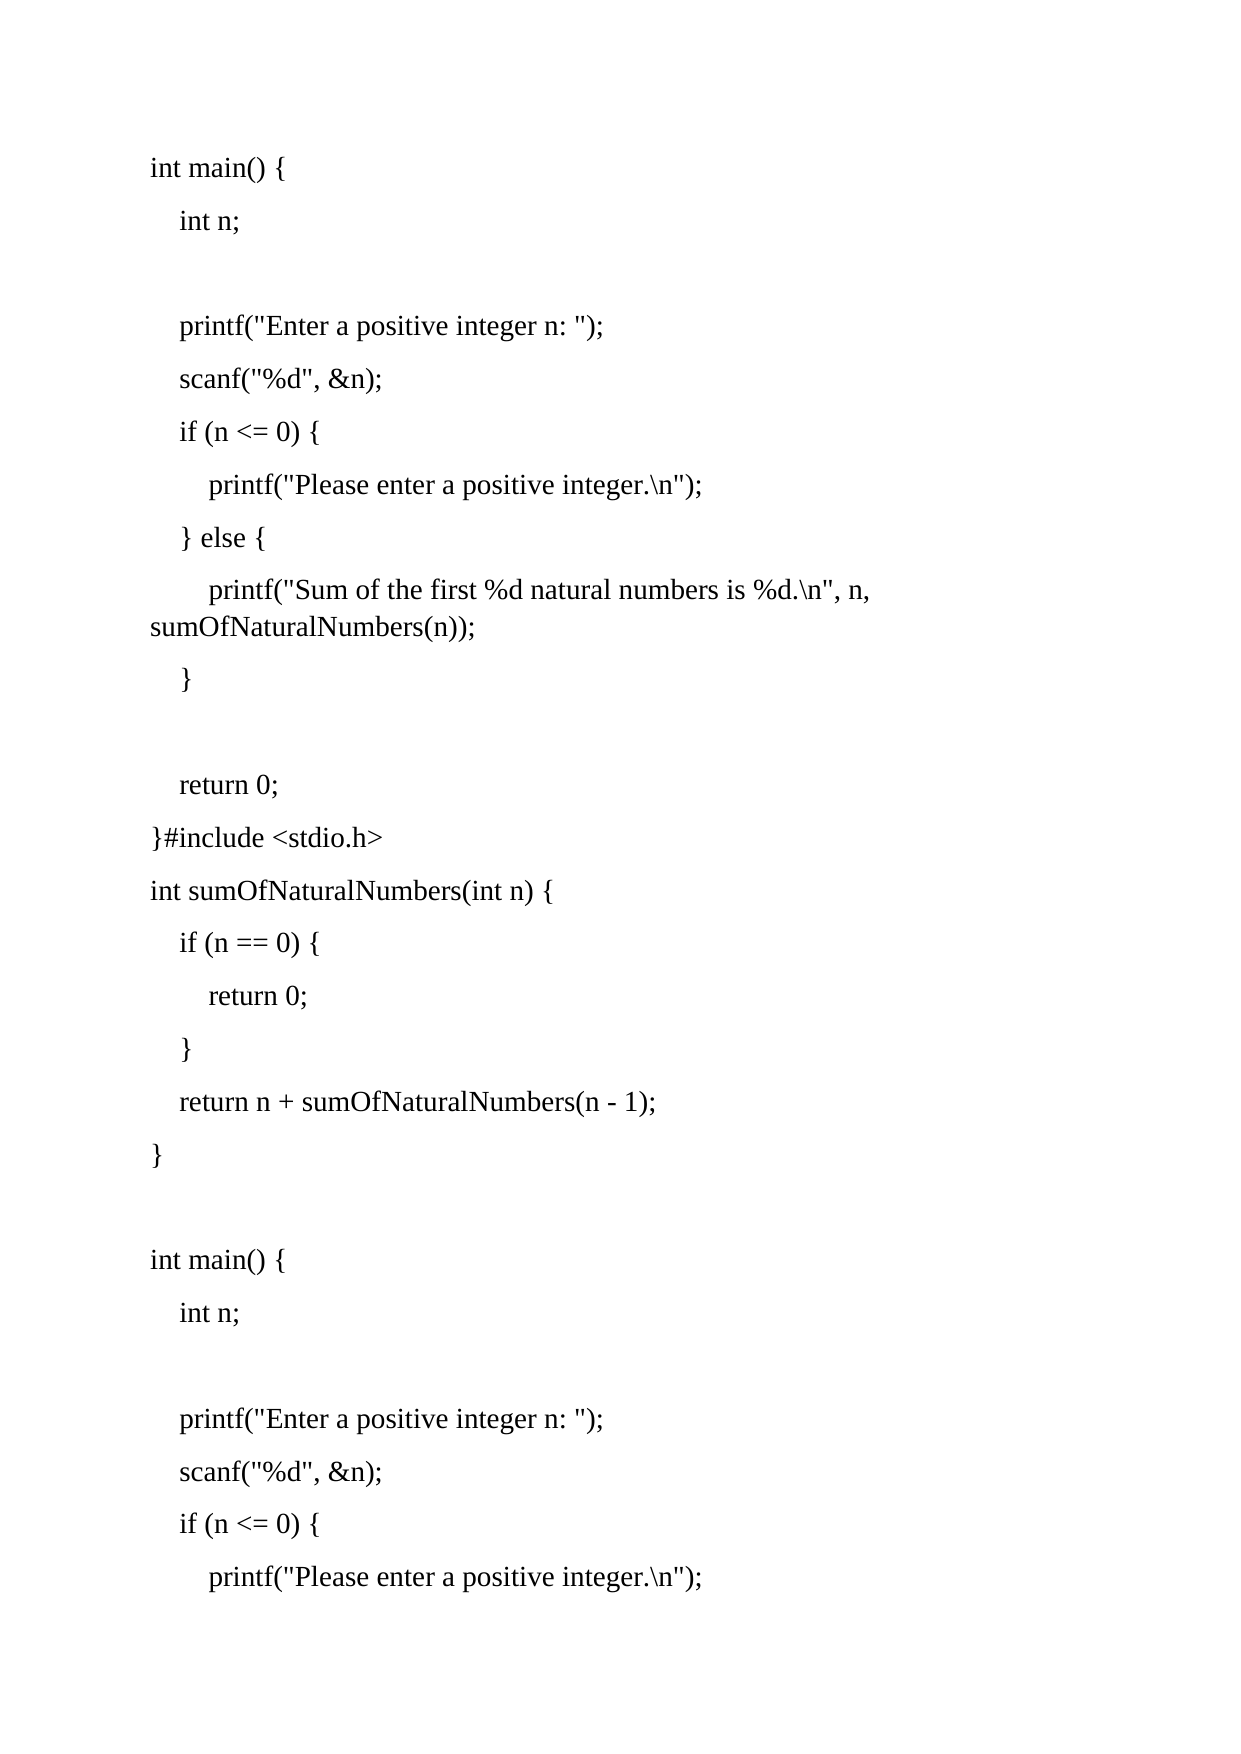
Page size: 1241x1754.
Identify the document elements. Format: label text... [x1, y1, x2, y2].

text } [150, 1137, 1090, 1170]
text printf("Sum of the first %d natural numbers is %d.\n", n, sumOfNaturalNumbers(n)); [150, 572, 1090, 642]
text return n + sumOfNaturalNumbers(n - 1); [150, 1084, 1090, 1117]
text } [150, 1031, 1090, 1065]
text scanf("%d", &n); [150, 1454, 1090, 1487]
text return 0; [150, 978, 1090, 1012]
text int sumOfNaturalNumbers(int n) { [150, 873, 1090, 906]
text if (n == 0) { [150, 926, 1090, 959]
text }#include <stdio.h> [150, 820, 1090, 853]
text scanf("%d", &n); [150, 361, 1090, 395]
text int n; [150, 203, 1090, 236]
text int n; [150, 1295, 1090, 1329]
text printf("Please enter a positive integer.\n"); [150, 467, 1090, 500]
text } else { [150, 520, 1090, 553]
text if (n <= 0) { [150, 414, 1090, 448]
text } [150, 661, 1090, 695]
text if (n <= 0) { [150, 1506, 1090, 1540]
text printf("Please enter a positive integer.\n"); [150, 1559, 1090, 1593]
text int main() { [150, 1242, 1090, 1276]
text return 0; [150, 767, 1090, 801]
text printf("Enter a positive integer n: "); [150, 1401, 1090, 1434]
text int main() { [150, 150, 1090, 183]
text printf("Enter a positive integer n: "); [150, 308, 1090, 342]
